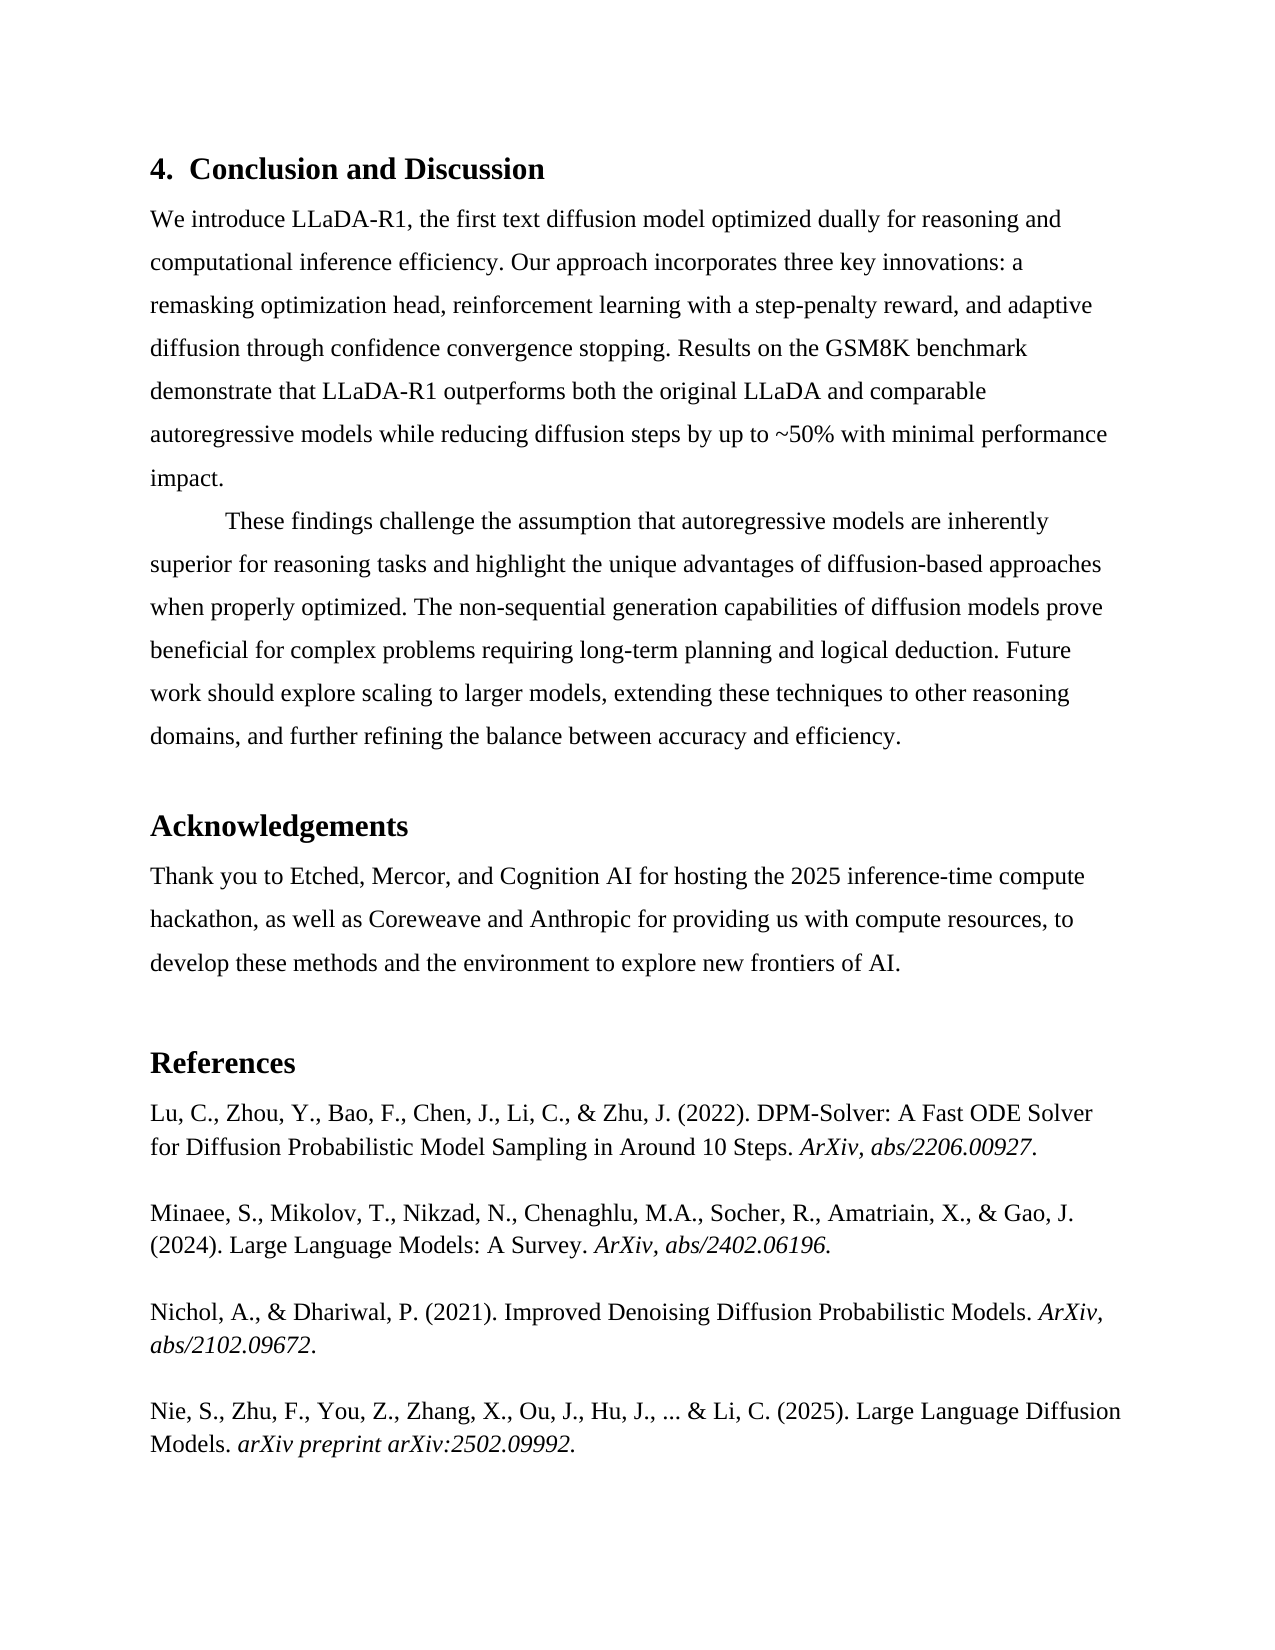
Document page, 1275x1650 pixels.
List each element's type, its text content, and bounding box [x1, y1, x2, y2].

text Lu, C., Zhou, Y., Bao, F., Chen, J., Li, C., & Zhu, J. (2022). DPM-Solver: A Fast ODE Solver for Diffusion Probabilistic Model Sampling in Around 10 Steps. ArXiv, abs/2206.00927. [150, 1098, 1125, 1160]
subtitle 4. Conclusion and Discussion [150, 150, 1125, 186]
subtitle References [150, 1045, 1125, 1081]
text Nie, S., Zhu, F., You, Z., Zhang, X., Ou, J., Hu, J., ... & Li, C. (2025). Large Language Diffusion Models. arXiv preprint arXiv:2502.09992. [150, 1396, 1125, 1457]
text We introduce LLaDA-R1, the first text diffusion model optimized dually for reasoning and computational inference efficiency. Our approach incorporates three key innovations: a remasking optimization head, reinforcement learning with a step-penalty reward, and adaptive diffusion through confidence convergence stopping. Results on the GSM8K benchmark demonstrate that LLaDA-R1 outperforms both the original LLaDA and comparable autoregressive models while reducing diffusion steps by up to ~50% with minimal performance impact. [150, 204, 1125, 491]
text Nichol, A., & Dhariwal, P. (2021). Improved Denoising Diffusion Probabilistic Models. ArXiv, abs/2102.09672. [150, 1297, 1125, 1358]
text Thank you to Etched, Mercor, and Cognition AI for hosting the 2025 inference-time compute hackathon, as well as Coreweave and Anthropic for providing us with compute resources, to develop these methods and the environment to explore new frontiers of AI. [150, 861, 1125, 976]
subtitle Acknowledgements [150, 808, 1125, 843]
text Minaee, S., Mikolov, T., Nikzad, N., Chenaghlu, M.A., Socher, R., Amatriain, X., & Gao, J. (2024). Large Language Models: A Survey. ArXiv, abs/2402.06196. [150, 1198, 1125, 1259]
text These findings challenge the assumption that autoregressive models are inherently superior for reasoning tasks and highlight the unique advantages of diffusion-based approaches when properly optimized. The non-sequential generation capabilities of diffusion models prove beneficial for complex problems requiring long-term planning and logical deduction. Future work should explore scaling to larger models, extending these techniques to other reasoning domains, and further refining the balance between accuracy and efficiency. [150, 506, 1125, 750]
